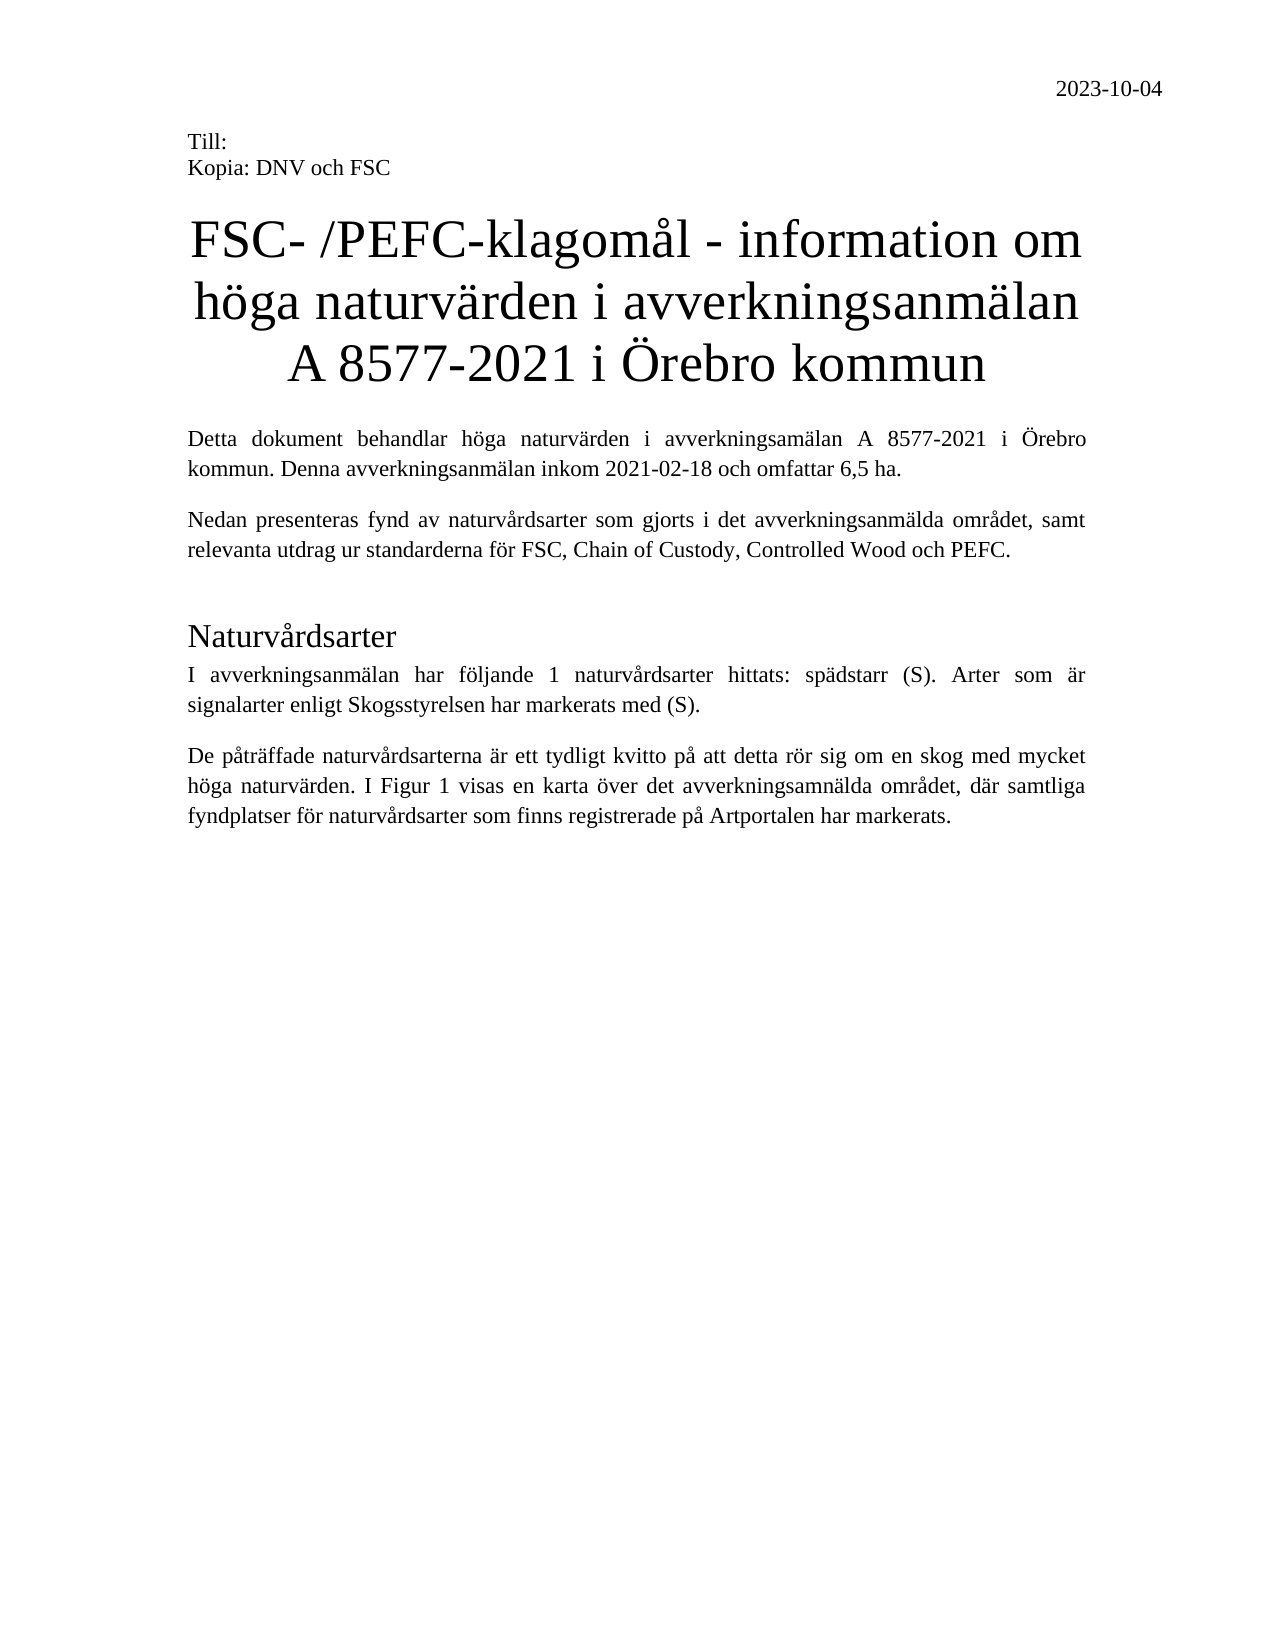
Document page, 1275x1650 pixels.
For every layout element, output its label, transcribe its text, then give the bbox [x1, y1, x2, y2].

text I avverkningsanmälan har följande 1 naturvårdsarter hittats: spädstarr (S). Arter som är signalarter enligt Skogsstyrelsen har markerats med (S). [187, 661, 1087, 717]
subtitle Naturvårdsarter [187, 617, 1087, 655]
text De påträffade naturvårdsarterna är ett tydligt kvitto på att detta rör sig om en skog med mycket höga naturvärden. I Figur 1 visas en karta över det avverkningsamnälda området, där samtliga fyndplatser för naturvårdsarter som finns registrerade på Artportalen har markerats. [187, 742, 1087, 829]
title FSC- /PEFC-klagomål - information om höga naturvärden i avverkningsanmälan A 8577-2021 i Örebro kommun [187, 207, 1087, 394]
text Nedan presenteras fynd av naturvårdsarter som gjorts i det avverkningsanmälda området, samt relevanta utdrag ur standarderna för FSC, Chain of Custody, Controlled Wood och PEFC. [187, 506, 1087, 563]
text Detta dokument behandlar höga naturvärden i avverkningsamälan A 8577-2021 i Örebro kommun. Denna avverkningsanmälan inkom 2021-02-18 och omfattar 6,5 ha. [187, 425, 1087, 481]
